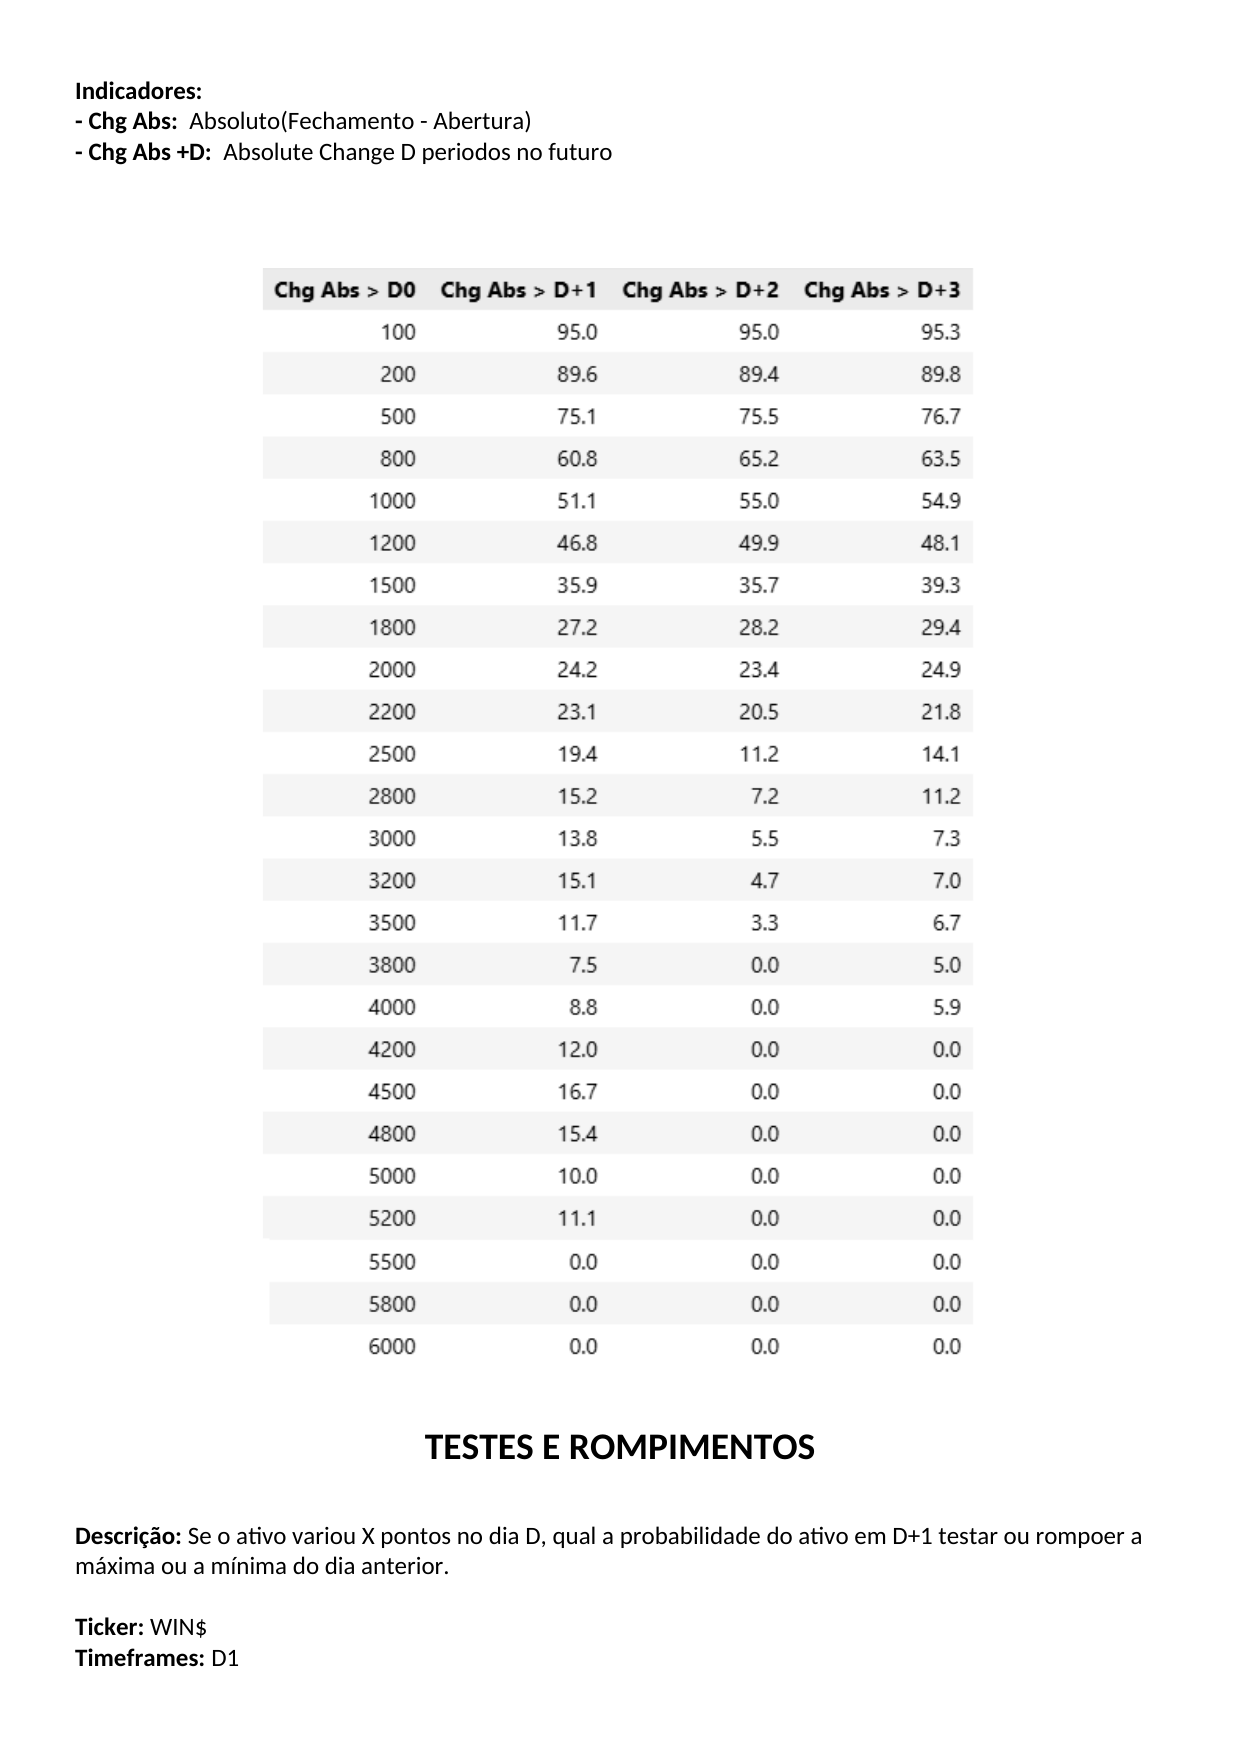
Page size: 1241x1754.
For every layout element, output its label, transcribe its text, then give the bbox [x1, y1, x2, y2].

text Timeframes: D1 [75, 1642, 1165, 1672]
text - Chg Abs: Absoluto(Fechamento - Abertura) [75, 106, 1165, 136]
picture [262, 268, 978, 1373]
text Indicadores: [75, 75, 1165, 106]
text Descrição: Se o ativo variou X pontos no dia D, qual a probabilidade do ativo em D+1 testar ou rompoer a máxima ou a mínima do dia anterior. [75, 1520, 1165, 1581]
text TESTES E ROMPIMENTOS [75, 1423, 1165, 1469]
text - Chg Abs +D: Absolute Change D periodos no futuro [75, 136, 1165, 167]
text Ticker: WIN$ [75, 1611, 1165, 1642]
